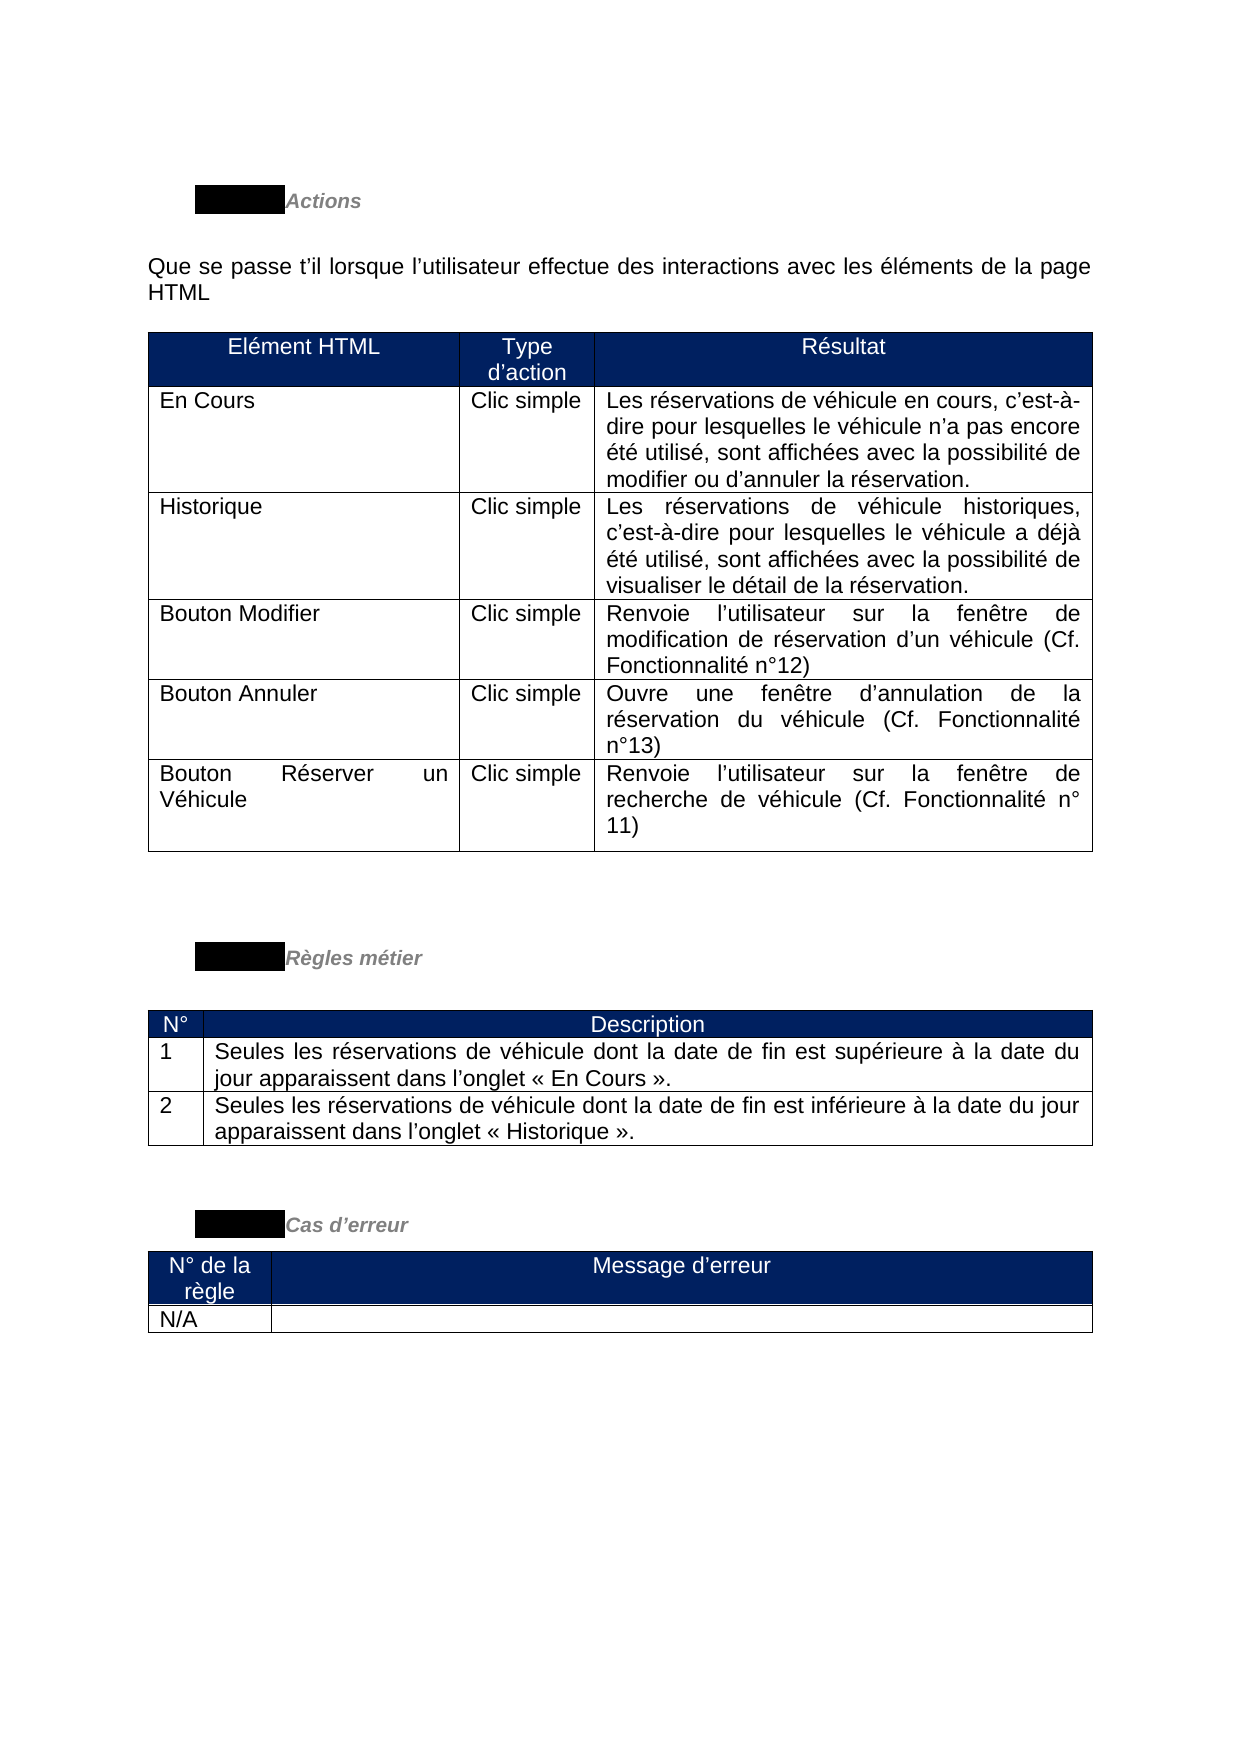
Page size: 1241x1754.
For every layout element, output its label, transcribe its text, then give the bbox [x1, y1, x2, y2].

table_cell 2 [149, 1092, 203, 1144]
table_cell Seules les réservations de véhicule dont la date de fin est inférieure à la date du jour apparaissent dans l’onglet « Historique ». [204, 1092, 1092, 1144]
table_cell N/A [149, 1306, 271, 1332]
table_cell Clic simple [460, 387, 594, 492]
table_header N° [149, 1011, 203, 1037]
table_cell Renvoie l’utilisateur sur la fenêtre de modification de réservation d’un véhicule (Cf. Fonctionnalité n°12) [595, 600, 1092, 678]
table_cell Clic simple [460, 680, 594, 759]
table_cell Clic simple [460, 493, 594, 598]
table_cell Historique [149, 493, 459, 598]
table_header Message d’erreur [272, 1252, 1092, 1304]
subtitle Actions [285, 185, 1093, 214]
table_cell Clic simple [460, 760, 594, 851]
table_cell En Cours [149, 387, 459, 492]
table_header Type d’action [460, 333, 594, 386]
table_header Elément HTML [149, 333, 459, 386]
table_cell [272, 1306, 1092, 1332]
table_cell Ouvre une fenêtre d’annulation de la réservation du véhicule (Cf. Fonctionnalité n°13) [595, 680, 1092, 759]
table_cell Renvoie l’utilisateur sur la fenêtre de recherche de véhicule (Cf. Fonctionnalité n° 11) [595, 760, 1092, 851]
table_cell 1 [149, 1038, 203, 1091]
table_header Résultat [595, 333, 1092, 386]
table_cell Bouton Modifier [149, 600, 459, 678]
subtitle Cas d’erreur [195, 1209, 1093, 1238]
subtitle Règles métier [285, 942, 1093, 971]
table_cell Clic simple [460, 600, 594, 678]
table_cell Les réservations de véhicule historiques, c’est-à-dire pour lesquelles le véhicule a déjà été utilisé, sont affichées avec la possibilité de visualiser le détail de la réservation. [595, 493, 1092, 598]
table_cell Bouton Annuler [149, 680, 459, 759]
table_cell Seules les réservations de véhicule dont la date de fin est supérieure à la date du jour apparaissent dans l’onglet « En Cours ». [204, 1038, 1092, 1091]
table_cell Les réservations de véhicule en cours, c’est-à-dire pour lesquelles le véhicule n’a pas encore été utilisé, sont affichées avec la possibilité de modifier ou d’annuler la réservation. [595, 387, 1092, 492]
table_header Description [204, 1011, 1092, 1037]
table_header N° de la règle [149, 1252, 271, 1304]
table_cell Bouton Réserver un Véhicule [149, 760, 459, 851]
text Que se passe t’il lorsque l’utilisateur effectue des interactions avec les éléments de la page HTML [148, 253, 1093, 305]
